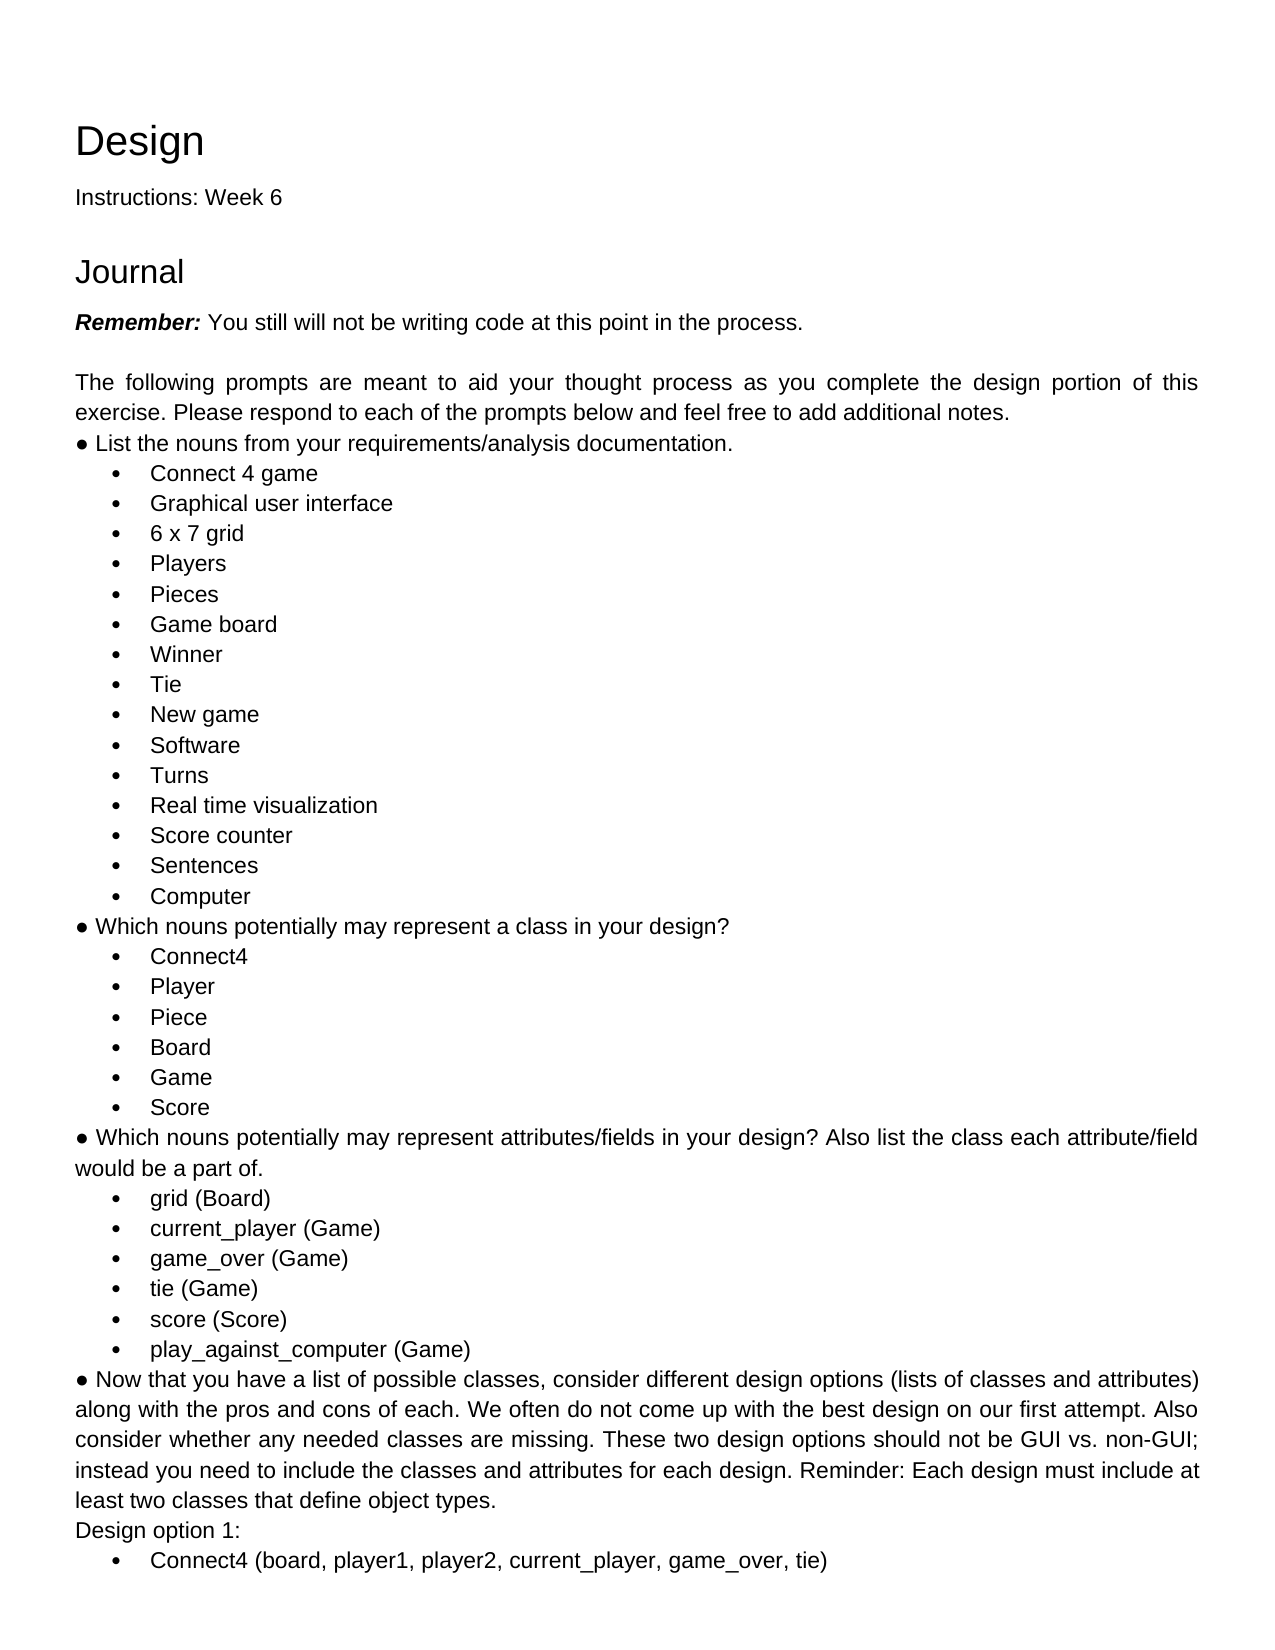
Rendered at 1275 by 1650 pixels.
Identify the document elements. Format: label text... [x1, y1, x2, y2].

list score (Score) [112, 1306, 1200, 1332]
list Pieces [112, 581, 1200, 607]
list Player [112, 973, 1200, 999]
subtitle Journal [75, 252, 1200, 290]
list Score counter [112, 822, 1200, 848]
text The following prompts are meant to aid your thought process as you complete the design portion of this exercise. Please respond to each of the prompts below and feel free to add additional notes. [75, 369, 1200, 426]
list Connect4 [112, 943, 1200, 969]
list Software [112, 732, 1200, 758]
list Players [112, 550, 1200, 577]
list grid (Board) [112, 1185, 1200, 1211]
text ● List the nouns from your requirements/analysis documentation. [75, 429, 1200, 456]
list New game [112, 701, 1200, 728]
text ● Which nouns potentially may represent a class in your design? [75, 913, 1200, 939]
list Graphical user interface [112, 490, 1200, 516]
subtitle Design [75, 117, 1200, 164]
list 6 x 7 grid [112, 520, 1200, 546]
list Real time visualization [112, 792, 1200, 818]
list Connect4 (board, player1, player2, current_player, game_over, tie) [112, 1547, 1200, 1573]
text Design option 1: [75, 1517, 1200, 1543]
list Sentences [112, 852, 1200, 879]
text ● Which nouns potentially may represent attributes/fields in your design? Also list the class each attribute/field would be a part of. [75, 1124, 1200, 1181]
text Remember: You still will not be writing code at this point in the process. [75, 309, 1200, 335]
list Board [112, 1034, 1200, 1060]
list tie (Game) [112, 1275, 1200, 1302]
list current_player (Game) [112, 1215, 1200, 1241]
list Connect 4 game [112, 460, 1200, 486]
list Game [112, 1064, 1200, 1090]
list Tie [112, 671, 1200, 697]
list play_against_computer (Game) [112, 1336, 1200, 1362]
text Instructions: Week 6 [75, 184, 1200, 211]
list game_over (Game) [112, 1245, 1200, 1271]
list Computer [112, 883, 1200, 909]
list Score [112, 1094, 1200, 1120]
list Game board [112, 611, 1200, 637]
list Piece [112, 1003, 1200, 1030]
list Winner [112, 641, 1200, 667]
list Turns [112, 762, 1200, 788]
text ● Now that you have a list of possible classes, consider different design options (lists of classes and attributes) along with the pros and cons of each. We often do not come up with the best design on our first attempt. Also consider whether any needed classes are missing. These two design options should not be GUI vs. non-GUI; instead you need to include the classes and attributes for each design. Reminder: Each design must include at least two classes that define object types. [75, 1366, 1200, 1513]
